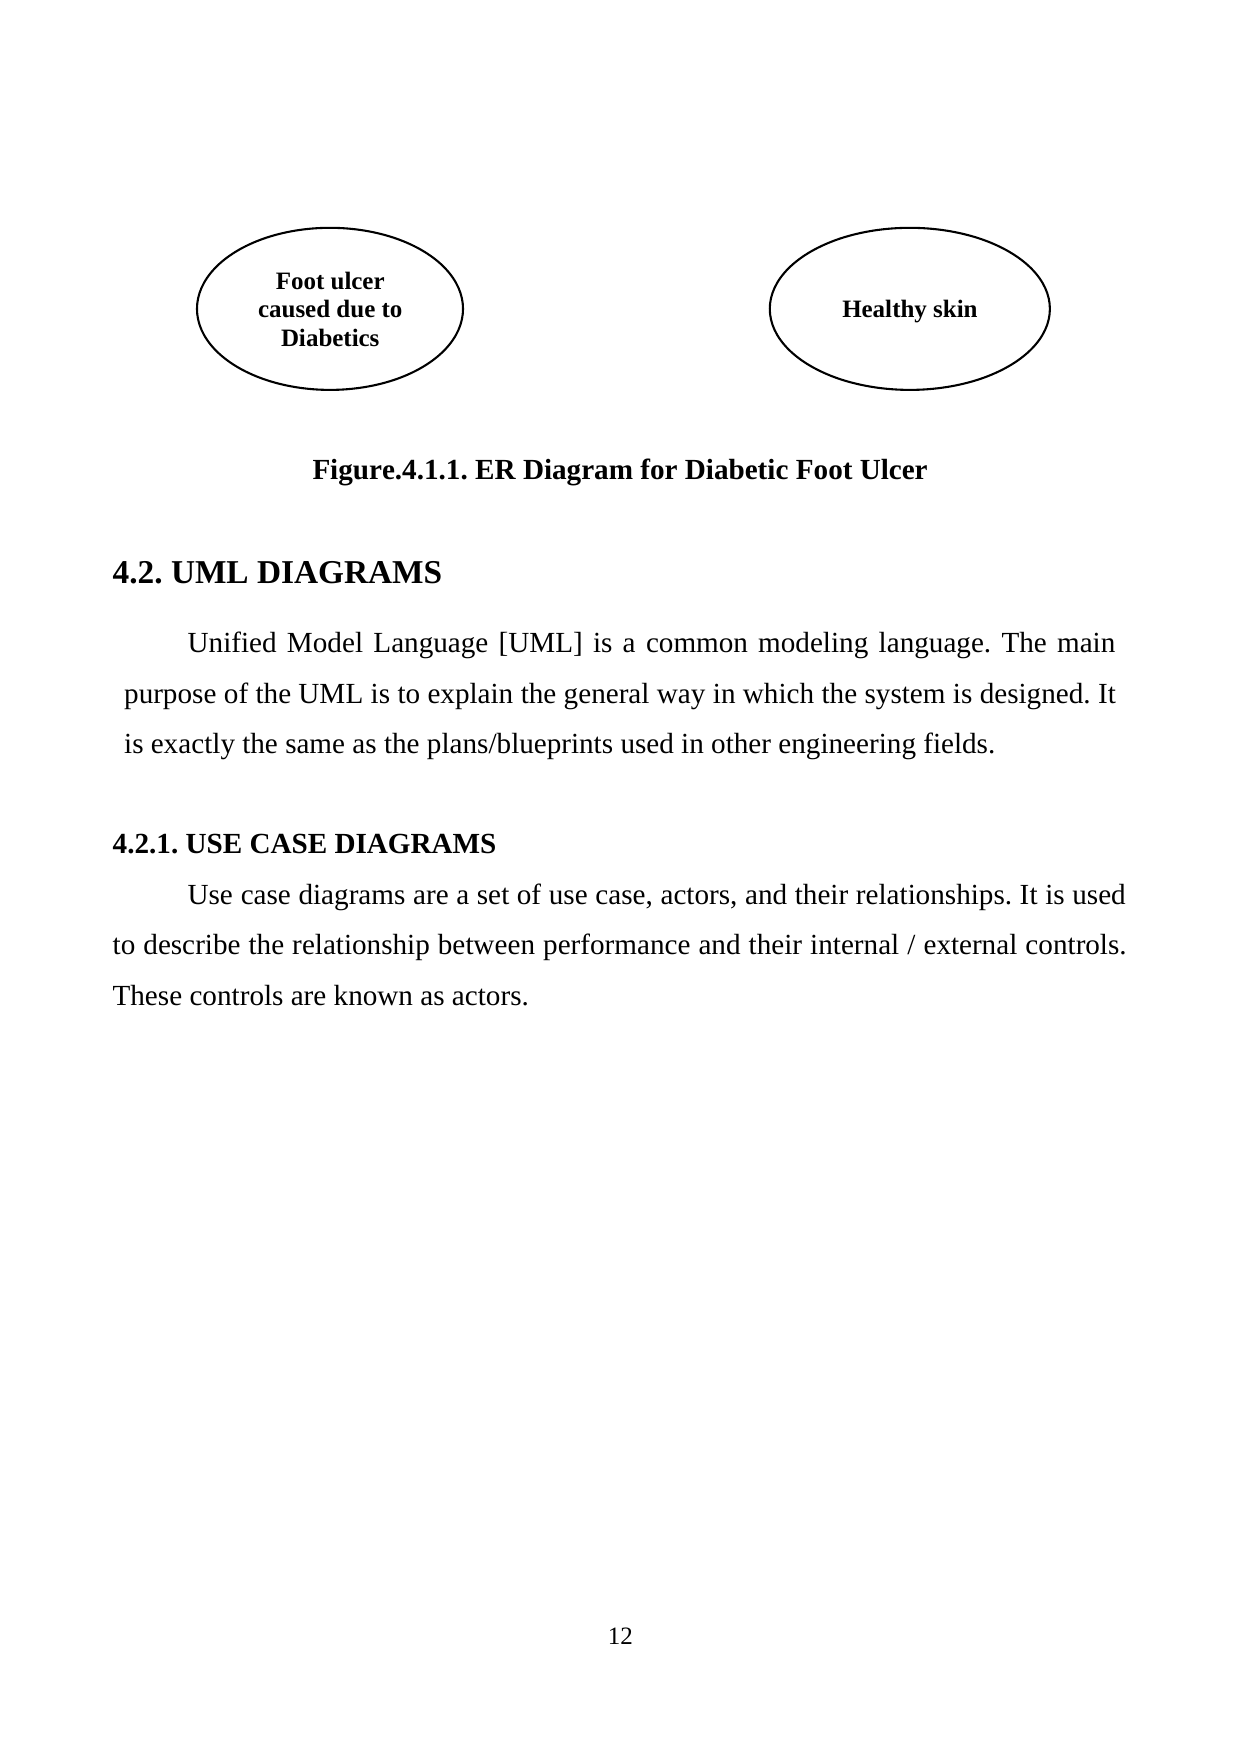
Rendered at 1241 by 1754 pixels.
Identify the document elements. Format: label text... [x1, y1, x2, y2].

text Unified Model Language [UML] is a common modeling language. The main purpose of the UML is to explain the general way in which the system is designed. It is exactly the same as the plans/blueprints used in other engineering fields. [124, 625, 1117, 759]
text Use case diagrams are a set of use case, actors, and their relationships. It is used to describe the relationship between performance and their internal / external controls. These controls are known as actors. [112, 877, 1128, 1011]
text 4.2.1. USE CASE DIAGRAMS [112, 827, 1128, 860]
text 4.2. UML DIAGRAMS [112, 552, 1128, 591]
text Figure.4.1.1. ER Diagram for Diabetic Foot Ulcer [112, 452, 1128, 485]
